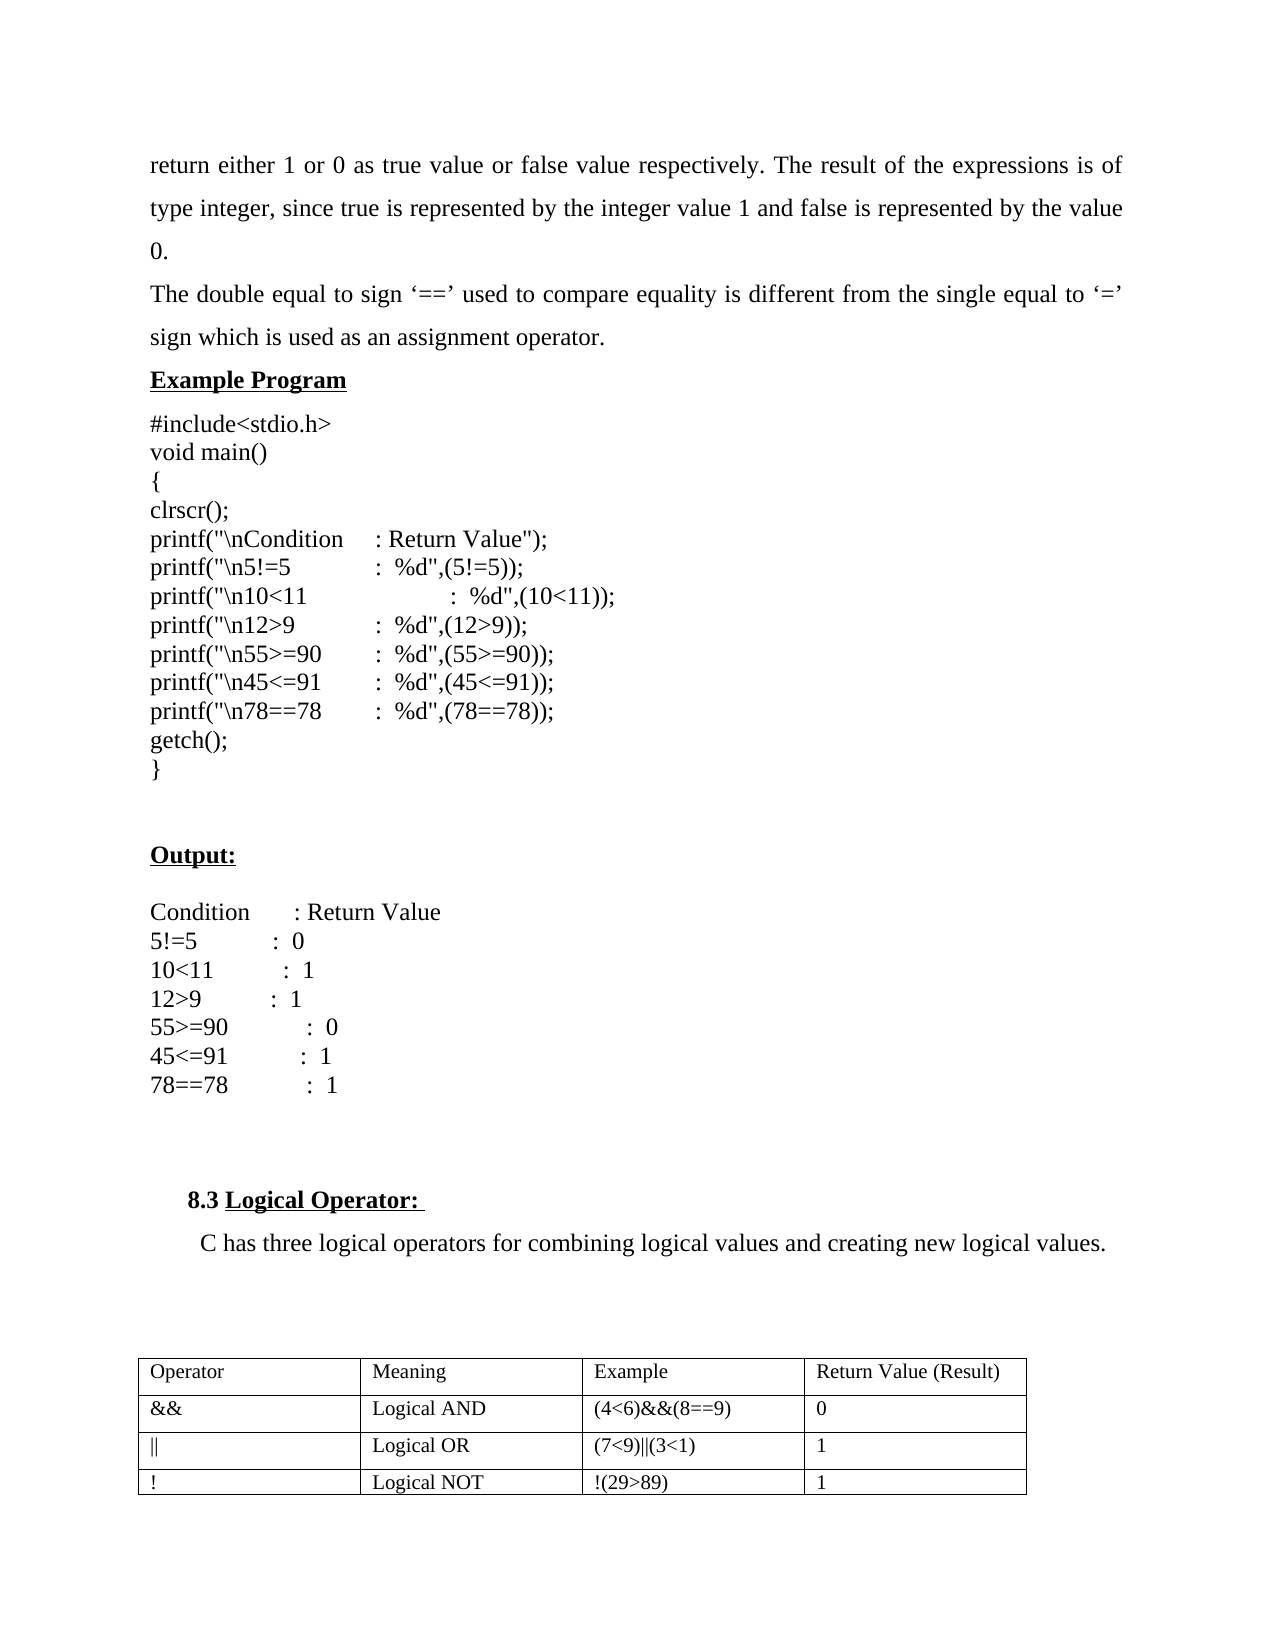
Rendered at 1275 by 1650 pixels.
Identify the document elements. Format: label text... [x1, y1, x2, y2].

table_header Example [583, 1359, 804, 1394]
table_header Operator [139, 1359, 360, 1394]
table_cell Logical AND [361, 1396, 582, 1432]
table_header Return Value (Result) [805, 1359, 1026, 1394]
text printf("\n45<=91 : %d",(45<=91)); [150, 667, 1125, 696]
list Logical Operator: [187, 1185, 1125, 1214]
table_cell 0 [805, 1396, 1026, 1432]
table_cell ! [139, 1470, 360, 1494]
text 5!=5 : 0 [150, 926, 1125, 955]
text printf("\n12>9 : %d",(12>9)); [150, 610, 1125, 639]
text Condition : Return Value [150, 897, 1125, 926]
table_cell Logical OR [361, 1433, 582, 1469]
text 78==78 : 1 [150, 1070, 1125, 1099]
text printf("\n55>=90 : %d",(55>=90)); [150, 639, 1125, 667]
text 55>=90 : 0 [150, 1012, 1125, 1041]
text printf("\n78==78 : %d",(78==78)); [150, 696, 1125, 725]
text { [150, 466, 1125, 495]
text 12>9 : 1 [150, 984, 1125, 1012]
table_cell && [139, 1396, 360, 1432]
text void main() [150, 437, 1125, 466]
text printf("\n5!=5 : %d",(5!=5)); [150, 552, 1125, 581]
text } [150, 754, 1125, 782]
table_cell !(29>89) [583, 1470, 804, 1494]
text #include<stdio.h> [150, 409, 1125, 437]
text printf("\n10<11 : %d",(10<11)); [150, 581, 1125, 610]
text 10<11 : 1 [150, 955, 1125, 984]
text clrscr(); [150, 495, 1125, 524]
text printf("\nCondition : Return Value"); [150, 524, 1125, 552]
table_cell || [139, 1433, 360, 1469]
table_cell (7<9)||(3<1) [583, 1433, 804, 1469]
table_cell 1 [805, 1433, 1026, 1469]
text The double equal to sign ‘==’ used to compare equality is different from the single equal to ‘=’ sign which is used as an assignment operator. [150, 279, 1125, 351]
text Example Program [150, 366, 1125, 394]
table_cell (4<6)&&(8==9) [583, 1396, 804, 1432]
table_cell Logical NOT [361, 1470, 582, 1494]
table_header Meaning [361, 1359, 582, 1394]
text Output: [150, 840, 1125, 869]
text C has three logical operators for combining logical values and creating new logical values. [187, 1228, 1125, 1257]
text getch(); [150, 725, 1125, 754]
text 45<=91 : 1 [150, 1041, 1125, 1070]
table_cell 1 [805, 1470, 1026, 1494]
